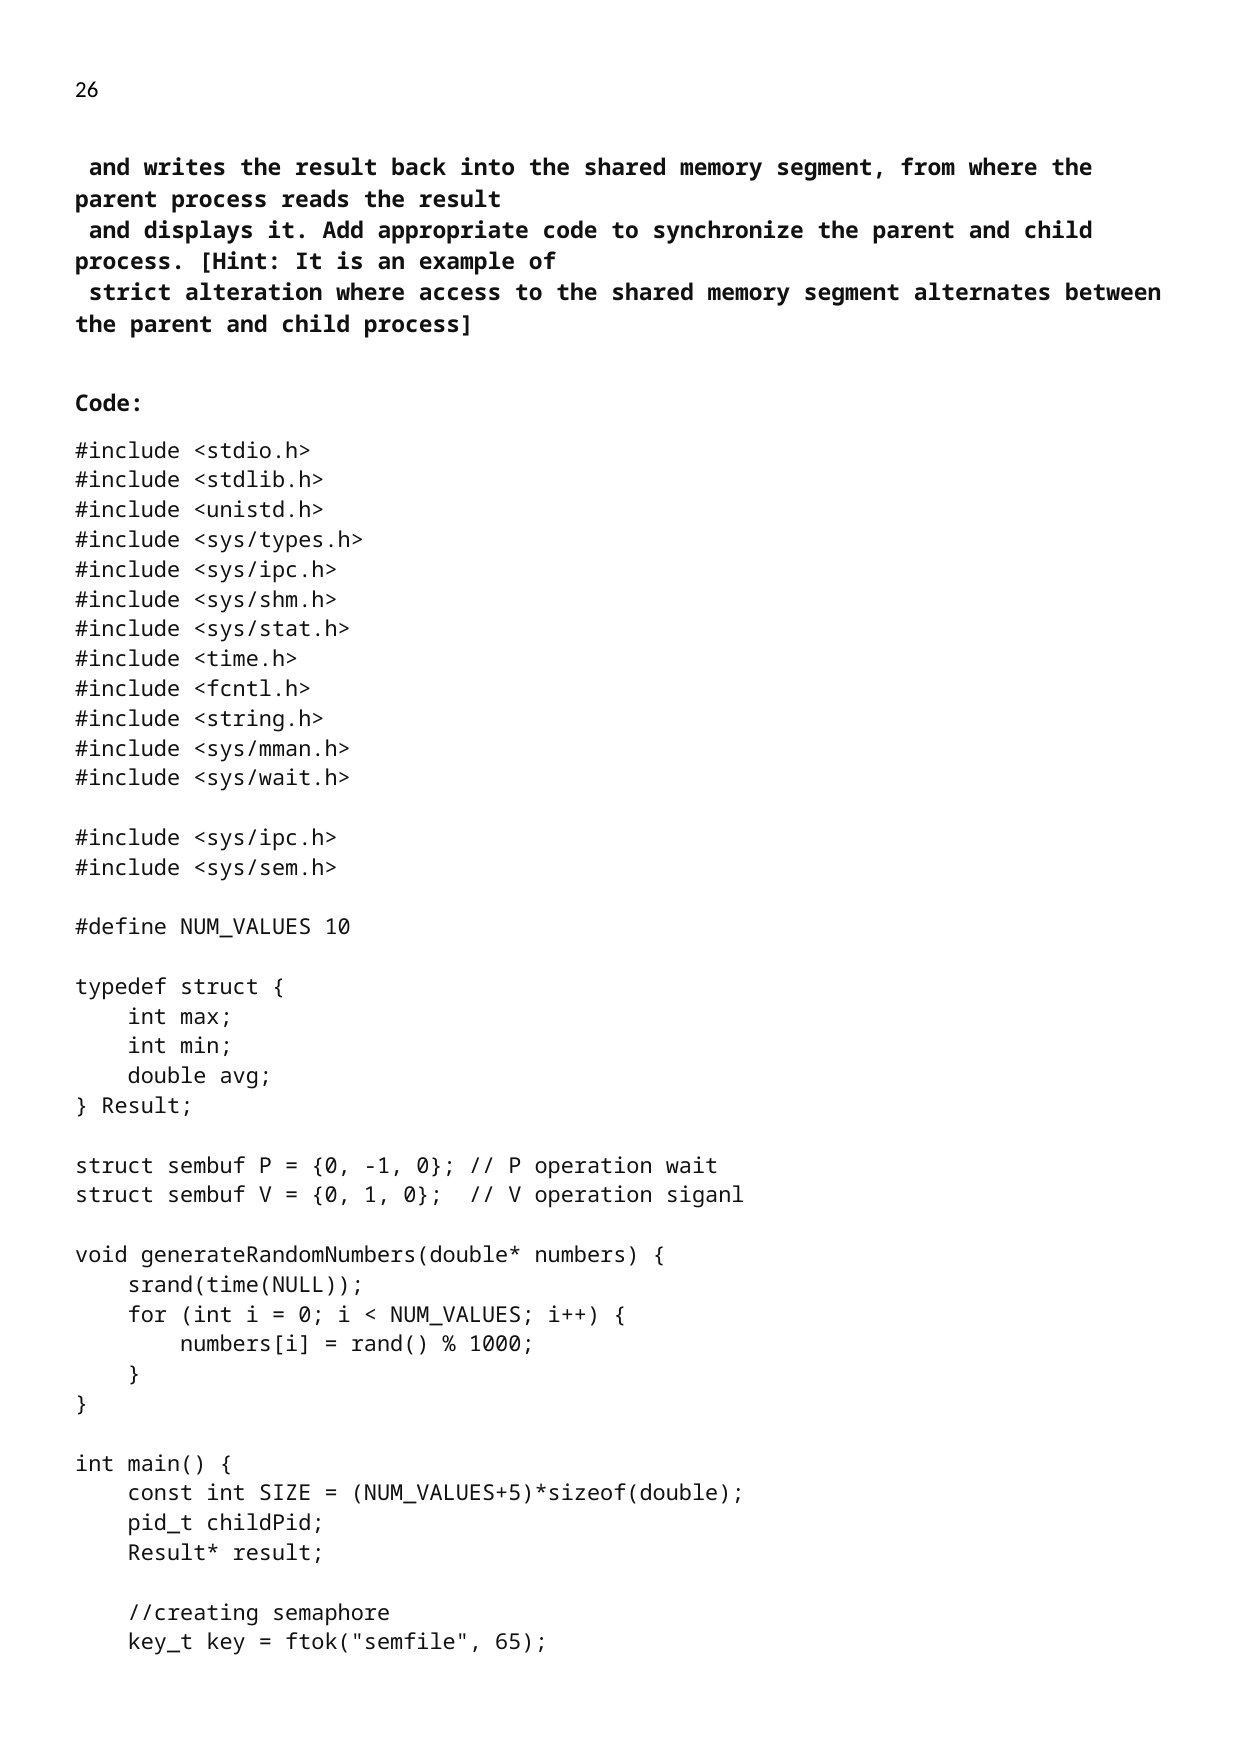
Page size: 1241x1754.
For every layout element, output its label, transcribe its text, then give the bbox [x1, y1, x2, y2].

text #include <sys/sem.h> [75, 852, 1165, 881]
text #include <time.h> [75, 643, 1165, 673]
text int min; [75, 1030, 1165, 1060]
text const int SIZE = (NUM_VALUES+5)*sizeof(double); [75, 1477, 1165, 1507]
text #include <sys/stat.h> [75, 613, 1165, 643]
text double avg; [75, 1060, 1165, 1090]
text pid_t childPid; [75, 1507, 1165, 1537]
text int max; [75, 1001, 1165, 1030]
text #include <fcntl.h> [75, 673, 1165, 703]
text srand(time(NULL)); [75, 1269, 1165, 1298]
text void generateRandomNumbers(double* numbers) { [75, 1239, 1165, 1269]
text and writes the result back into the shared memory segment, from where the parent process reads the result [75, 151, 1165, 214]
text strict alteration where access to the shared memory segment alternates between the parent and child process] [75, 276, 1165, 339]
text numbers[i] = rand() % 1000; [75, 1328, 1165, 1358]
text #include <sys/wait.h> [75, 762, 1165, 792]
text } [75, 1358, 1165, 1388]
text typedef struct { [75, 971, 1165, 1001]
text #include <unistd.h> [75, 494, 1165, 524]
text #include <sys/ipc.h> [75, 554, 1165, 583]
text and displays it. Add appropriate code to synchronize the parent and child process. [Hint: It is an example of [75, 214, 1165, 276]
text #include <string.h> [75, 703, 1165, 732]
text #include <sys/shm.h> [75, 583, 1165, 613]
text //creating semaphore [75, 1596, 1165, 1626]
text #include <stdlib.h> [75, 464, 1165, 494]
text key_t key = ftok("semfile", 65); [75, 1626, 1165, 1656]
text for (int i = 0; i < NUM_VALUES; i++) { [75, 1298, 1165, 1328]
text int main() { [75, 1447, 1165, 1477]
text struct sembuf P = {0, -1, 0}; // P operation wait [75, 1149, 1165, 1179]
text #include <sys/types.h> [75, 524, 1165, 554]
text #define NUM_VALUES 10 [75, 911, 1165, 941]
text Code: [75, 387, 1165, 418]
text struct sembuf V = {0, 1, 0}; // V operation siganl [75, 1179, 1165, 1209]
text #include <sys/ipc.h> [75, 822, 1165, 852]
text #include <stdio.h> [75, 434, 1165, 464]
text Result* result; [75, 1537, 1165, 1567]
text } Result; [75, 1090, 1165, 1120]
text } [75, 1388, 1165, 1418]
text #include <sys/mman.h> [75, 732, 1165, 762]
